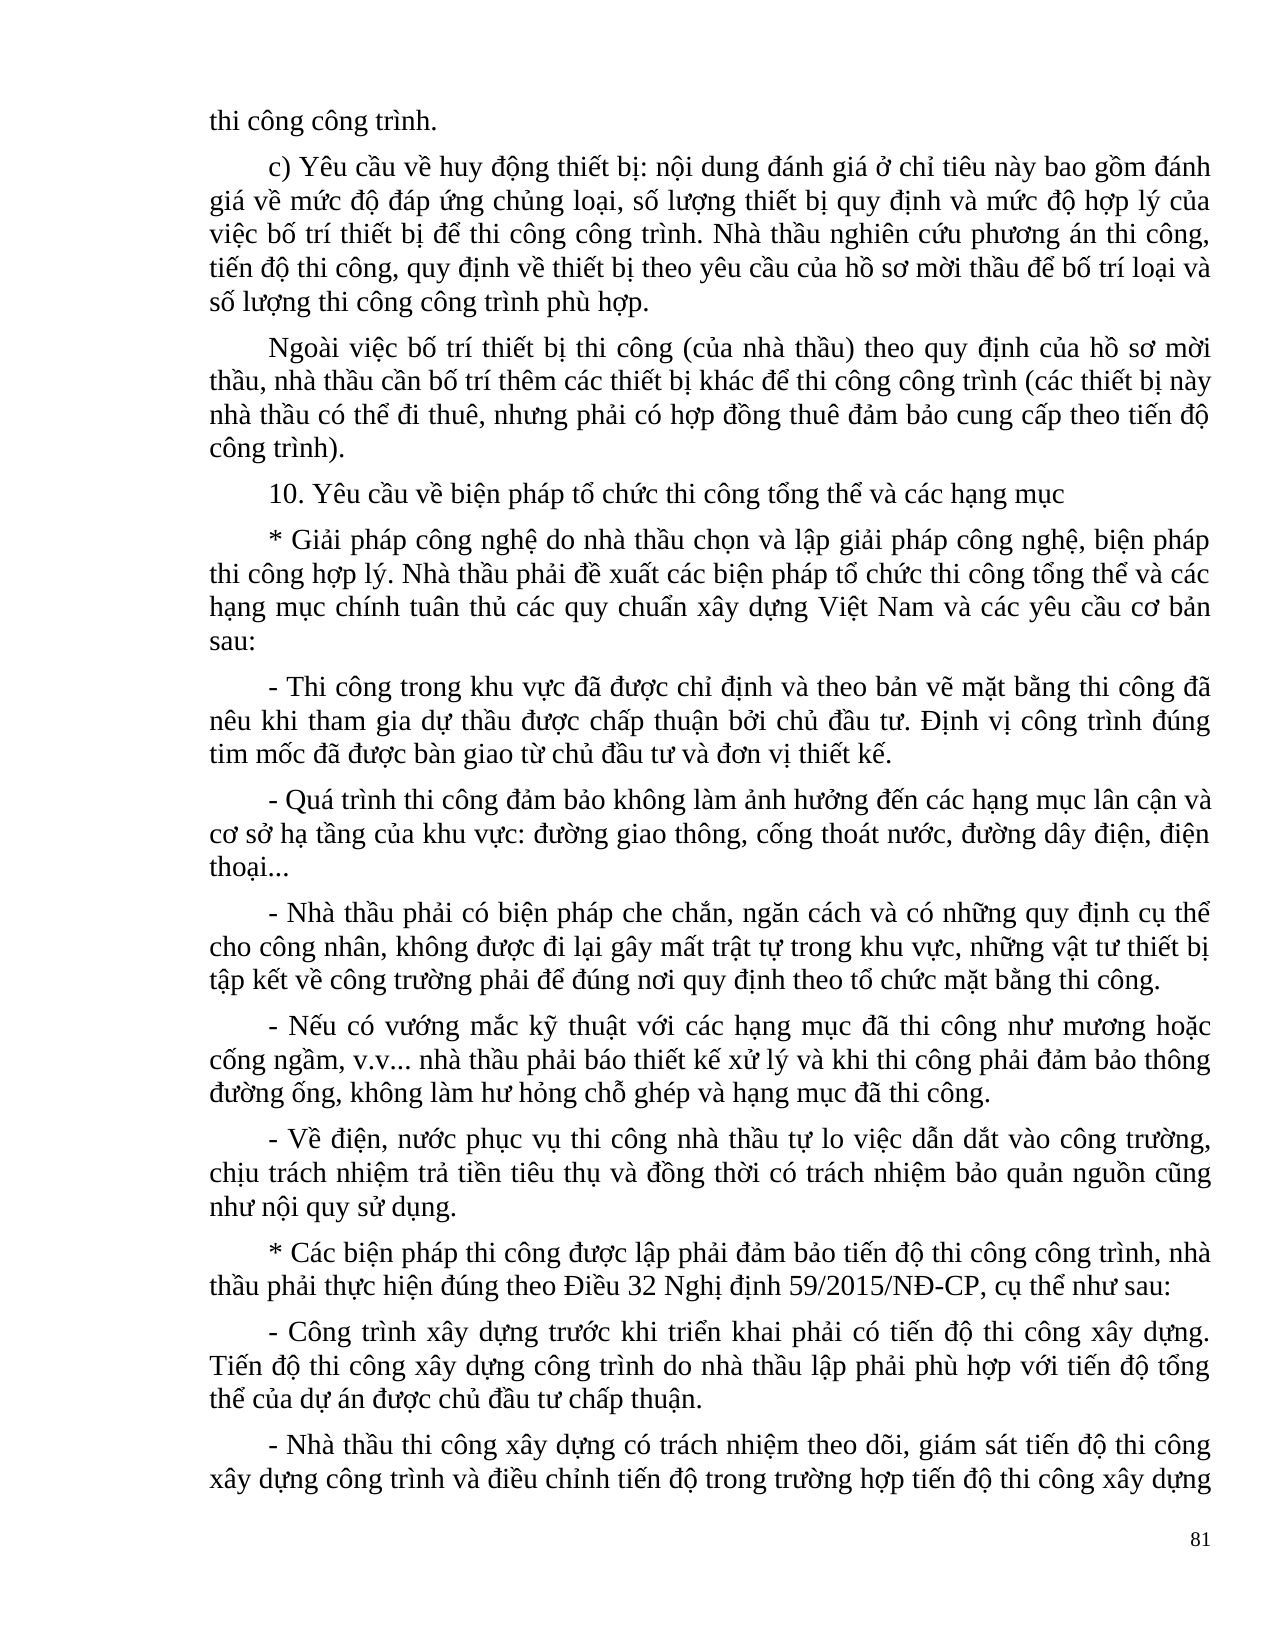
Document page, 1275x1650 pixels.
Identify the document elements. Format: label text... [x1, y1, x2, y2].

text * Giải pháp công nghệ do nhà thầu chọn và lập giải pháp công nghệ, biện pháp thi công hợp lý. Nhà thầu phải đề xuất các biện pháp tổ chức thi công tổng thể và các hạng mục chính tuân thủ các quy chuẩn xây dựng Việt Nam và các yêu cầu cơ bản sau: [209, 522, 1212, 657]
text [209, 103, 1212, 137]
text Ngoài việc bố trí thiết bị thi công (của nhà thầu) theo quy định của hồ sơ mời thầu, nhà thầu cần bố trí thêm các thiết bị khác để thi công công trình (các thiết bị này nhà thầu có thể đi thuê, nhưng phải có hợp đồng thuê đảm bảo cung cấp theo tiến độ công trình). [209, 330, 1212, 464]
text - Nhà thầu phải có biện pháp che chắn, ngăn cách và có những quy định cụ thể cho công nhân, không được đi lại gây mất trật tự trong khu vực, những vật tư thiết bị tập kết về công trường phải để đúng nơi quy định theo tổ chức mặt bằng thi công. [209, 895, 1212, 996]
text 10. Yêu cầu về biện pháp tổ chức thi công tổng thể và các hạng mục [209, 476, 1212, 510]
text - Nếu có vướng mắc kỹ thuật với các hạng mục đã thi công như mương hoặc cống ngầm, v.v... nhà thầu phải báo thiết kế xử lý và khi thi công phải đảm bảo thông đường ống, không làm hư hỏng chỗ ghép và hạng mục đã thi công. [209, 1008, 1212, 1109]
text - Thi công trong khu vực đã được chỉ định và theo bản vẽ mặt bằng thi công đã nêu khi tham gia dự thầu được chấp thuận bởi chủ đầu tư. Định vị công trình đúng tim mốc đã được bàn giao từ chủ đầu tư và đơn vị thiết kế. [209, 669, 1212, 770]
text - Công trình xây dựng trước khi triển khai phải có tiến độ thi công xây dựng. Tiến độ thi công xây dựng công trình do nhà thầu lập phải phù hợp với tiến độ tổng thể của dự án được chủ đầu tư chấp thuận. [209, 1314, 1212, 1415]
text - Quá trình thi công đảm bảo không làm ảnh hưởng đến các hạng mục lân cận và cơ sở hạ tầng của khu vực: đường giao thông, cống thoát nước, đường dây điện, điện thoại... [209, 782, 1212, 883]
text - Về điện, nước phục vụ thi công nhà thầu tự lo việc dẫn dắt vào công trường, chịu trách nhiệm trả tiền tiêu thụ và đồng thời có trách nhiệm bảo quản nguồn cũng như nội quy sử dụng. [209, 1122, 1212, 1222]
text c) Yêu cầu về huy động thiết bị: nội dung đánh giá ở chỉ tiêu này bao gồm đánh giá về mức độ đáp ứng chủng loại, số lượng thiết bị quy định và mức độ hợp lý của việc bố trí thiết bị để thi công công trình. Nhà thầu nghiên cứu phương án thi công, tiến độ thi công, quy định về thiết bị theo yêu cầu của hồ sơ mời thầu để bố trí loại và số lượng thi công công trình phù hợp. [209, 149, 1212, 317]
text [209, 1427, 1212, 1494]
text * Các biện pháp thi công được lập phải đảm bảo tiến độ thi công công trình, nhà thầu phải thực hiện đúng theo Điều 32 Nghị định 59/2015/NĐ-CP, cụ thể như sau: [209, 1235, 1212, 1302]
